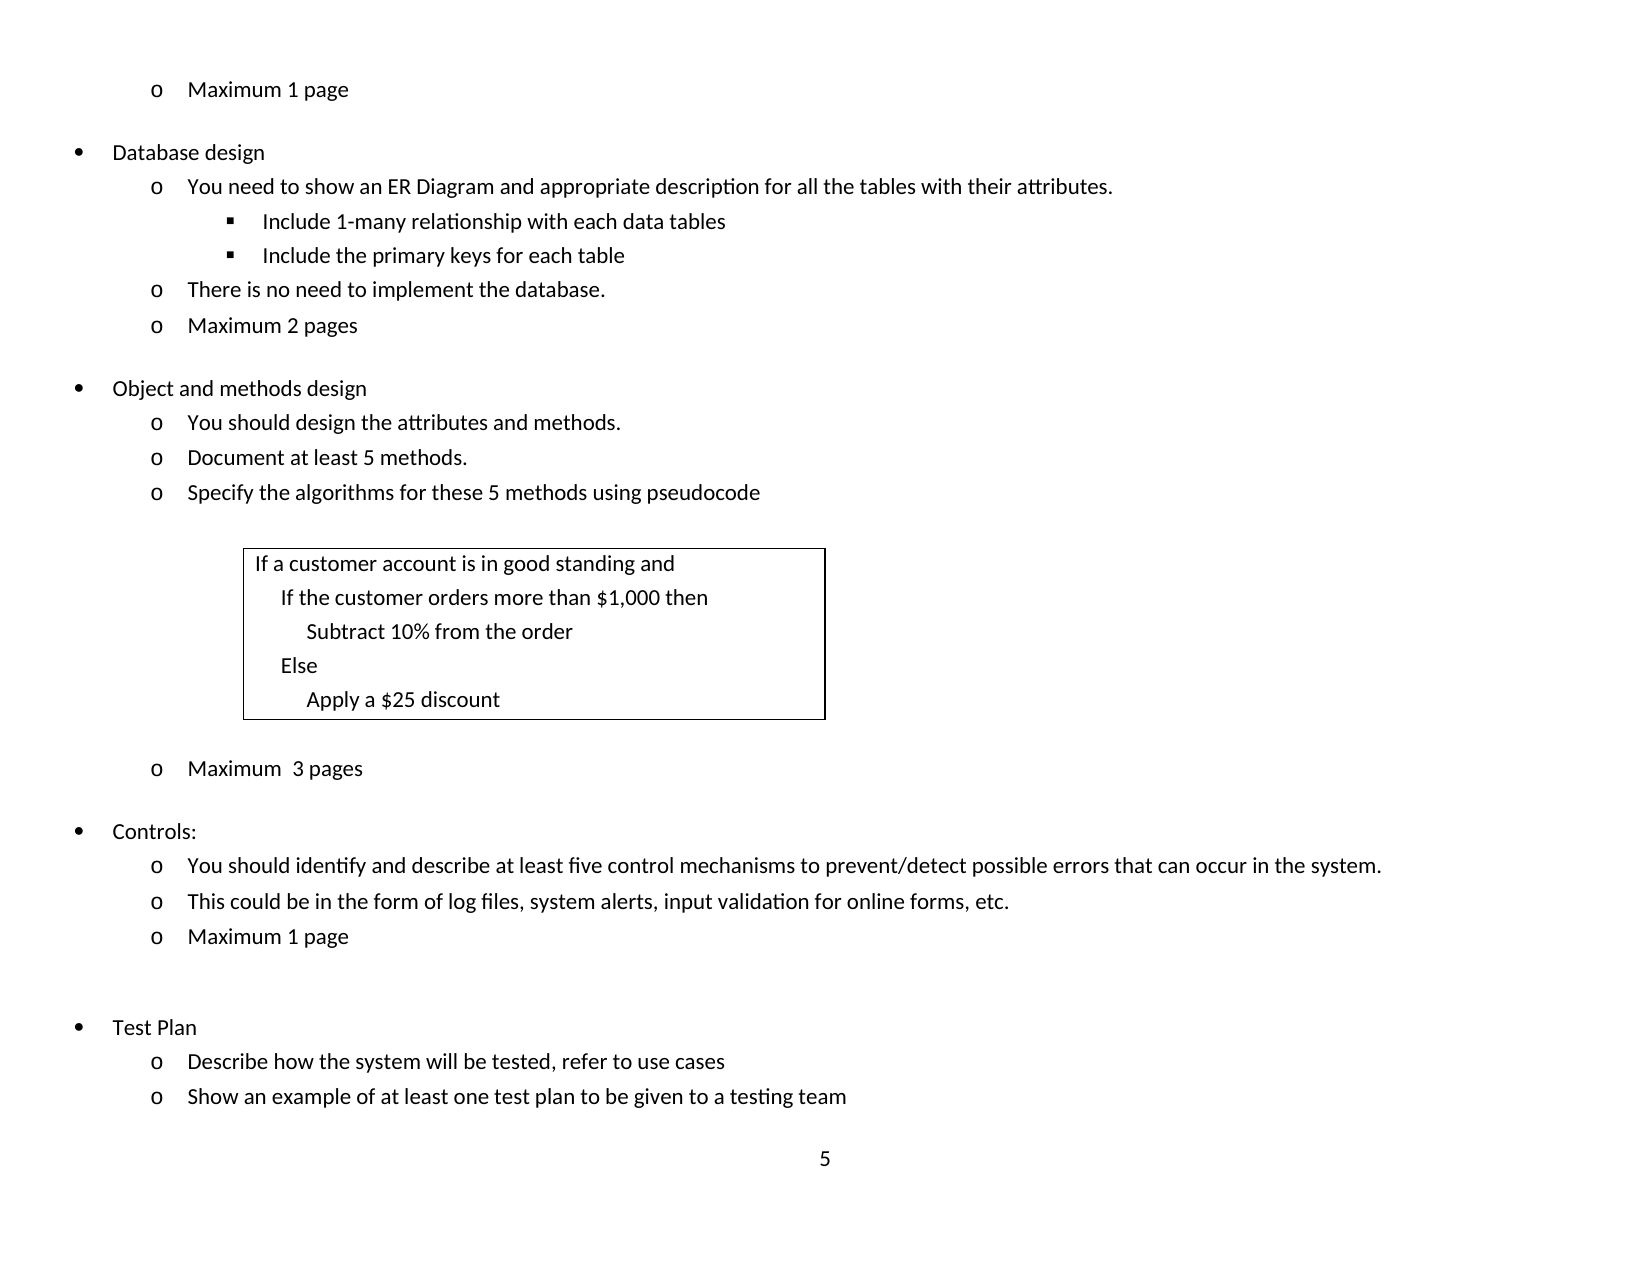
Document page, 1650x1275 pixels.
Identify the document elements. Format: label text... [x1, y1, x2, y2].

list This could be in the form of log files, system alerts, input validation for online forms, etc. [150, 887, 1575, 916]
list There is no need to implement the database. [150, 276, 1575, 305]
table_header If a customer account is in good standing and If the customer orders more than $1,000 then Subtract 10% from the order Else Apply a $25 discount [244, 549, 824, 719]
list Describe how the system will be tested, refer to use cases [150, 1047, 1575, 1076]
list Maximum 1 page [150, 922, 1575, 951]
list Database design [75, 138, 1575, 166]
list Maximum 1 page [150, 75, 1575, 104]
list Include the primary keys for each table [225, 242, 1575, 269]
list Object and methods design [75, 374, 1575, 402]
list Maximum 2 pages [150, 311, 1575, 340]
list You should identify and describe at least five control mechanisms to prevent/detect possible errors that can occur in the system. [150, 852, 1575, 881]
list Maximum 3 pages [150, 754, 1575, 783]
list You should design the attributes and methods. [150, 408, 1575, 437]
list Include 1-many relationship with each data tables [225, 207, 1575, 236]
list Document at least 5 methods. [150, 443, 1575, 472]
list Show an example of at least one test plan to be given to a testing team [150, 1082, 1575, 1112]
list Specify the algorithms for these 5 methods using pseudocode [150, 478, 1575, 508]
list You need to show an ER Diagram and appropriate description for all the tables with their attributes. [150, 172, 1575, 201]
list Test Plan [75, 1013, 1575, 1041]
list Controls: [75, 817, 1575, 846]
